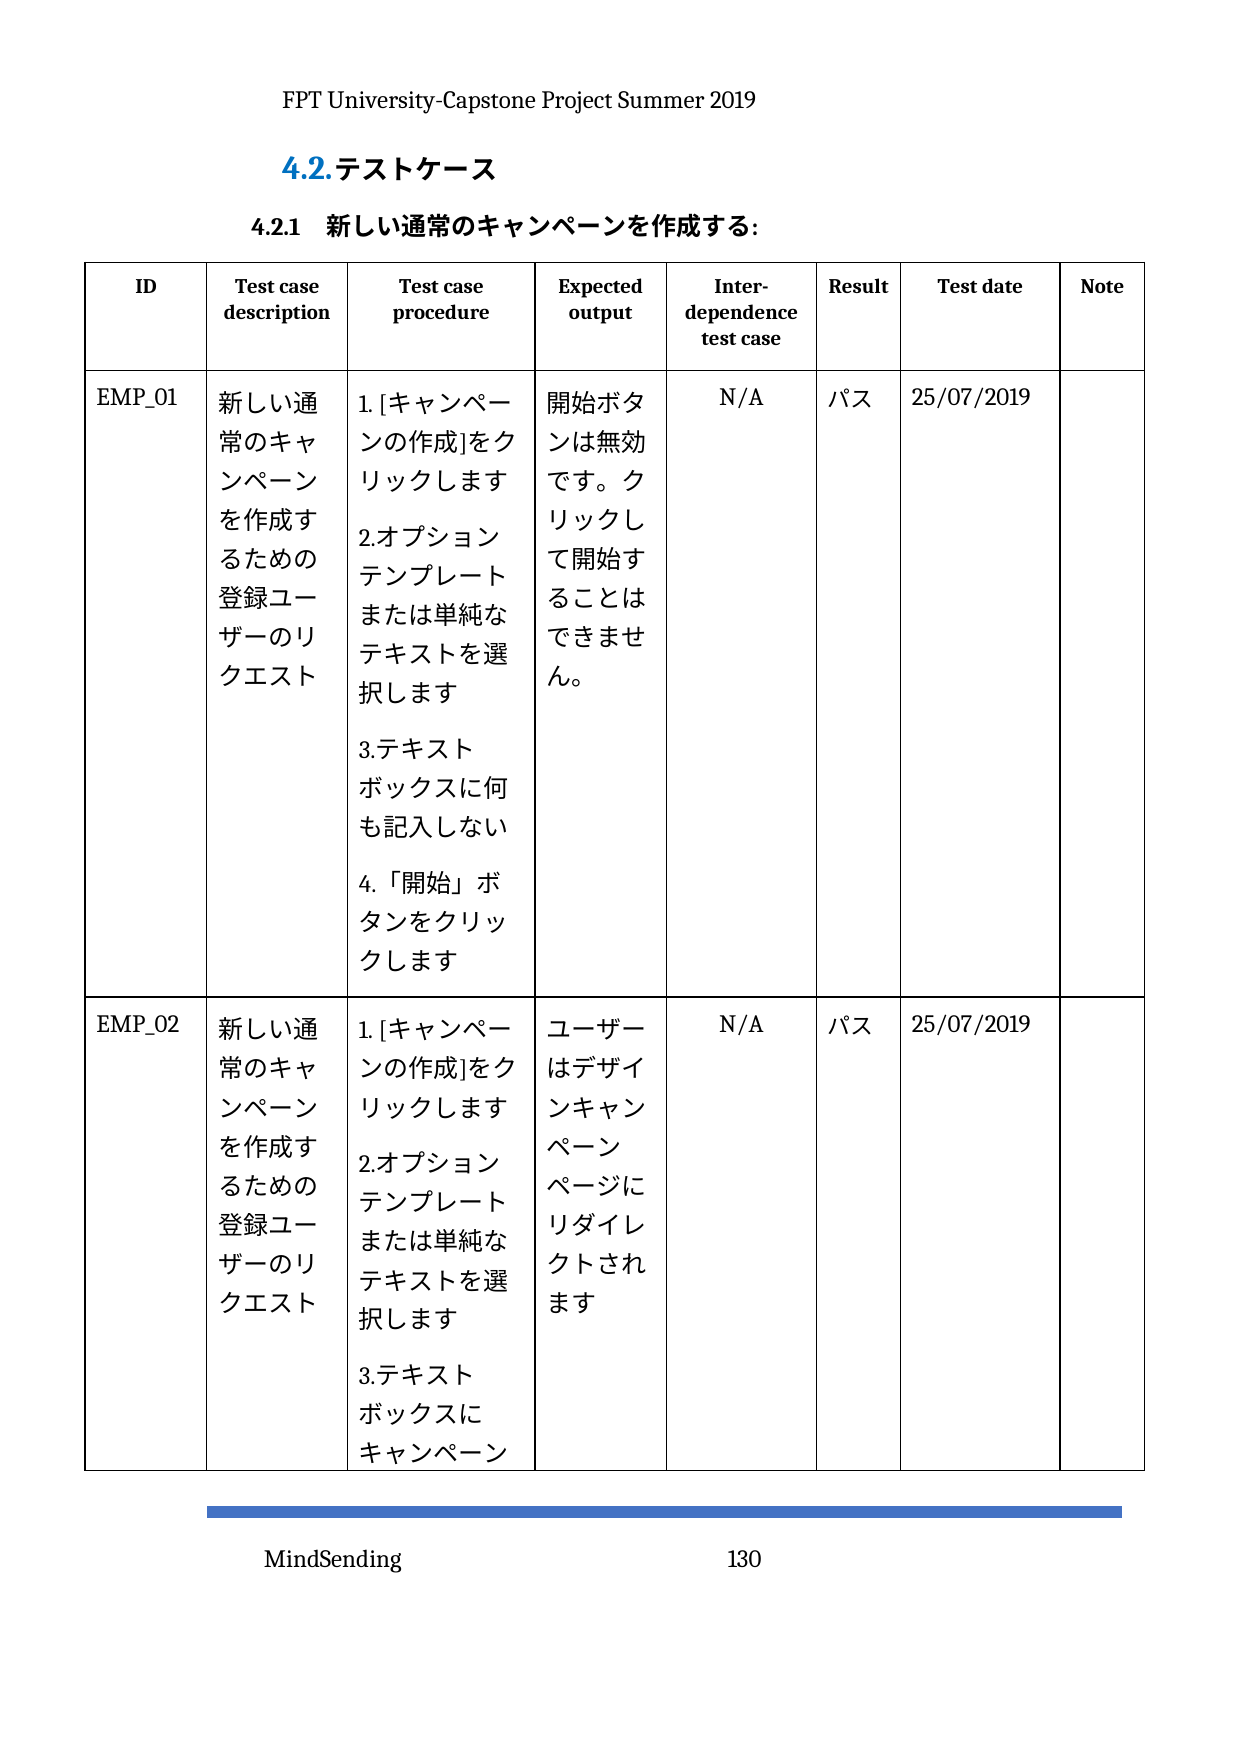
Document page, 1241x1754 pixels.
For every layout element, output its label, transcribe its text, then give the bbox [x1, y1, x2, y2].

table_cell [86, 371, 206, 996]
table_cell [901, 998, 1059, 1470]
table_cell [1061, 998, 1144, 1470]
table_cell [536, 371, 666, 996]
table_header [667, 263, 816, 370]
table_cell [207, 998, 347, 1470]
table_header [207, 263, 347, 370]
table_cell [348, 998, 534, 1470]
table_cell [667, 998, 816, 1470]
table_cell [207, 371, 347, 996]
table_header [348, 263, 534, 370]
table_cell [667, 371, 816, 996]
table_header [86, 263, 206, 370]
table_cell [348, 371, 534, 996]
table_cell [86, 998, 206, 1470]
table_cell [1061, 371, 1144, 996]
list テストケース [282, 148, 1122, 187]
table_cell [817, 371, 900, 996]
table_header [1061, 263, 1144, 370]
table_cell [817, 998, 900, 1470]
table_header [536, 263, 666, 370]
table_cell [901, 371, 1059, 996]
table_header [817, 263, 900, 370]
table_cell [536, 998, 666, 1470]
subtitle 新しい通常のキャンペーンを作成する: [251, 206, 1122, 242]
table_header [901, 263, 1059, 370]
